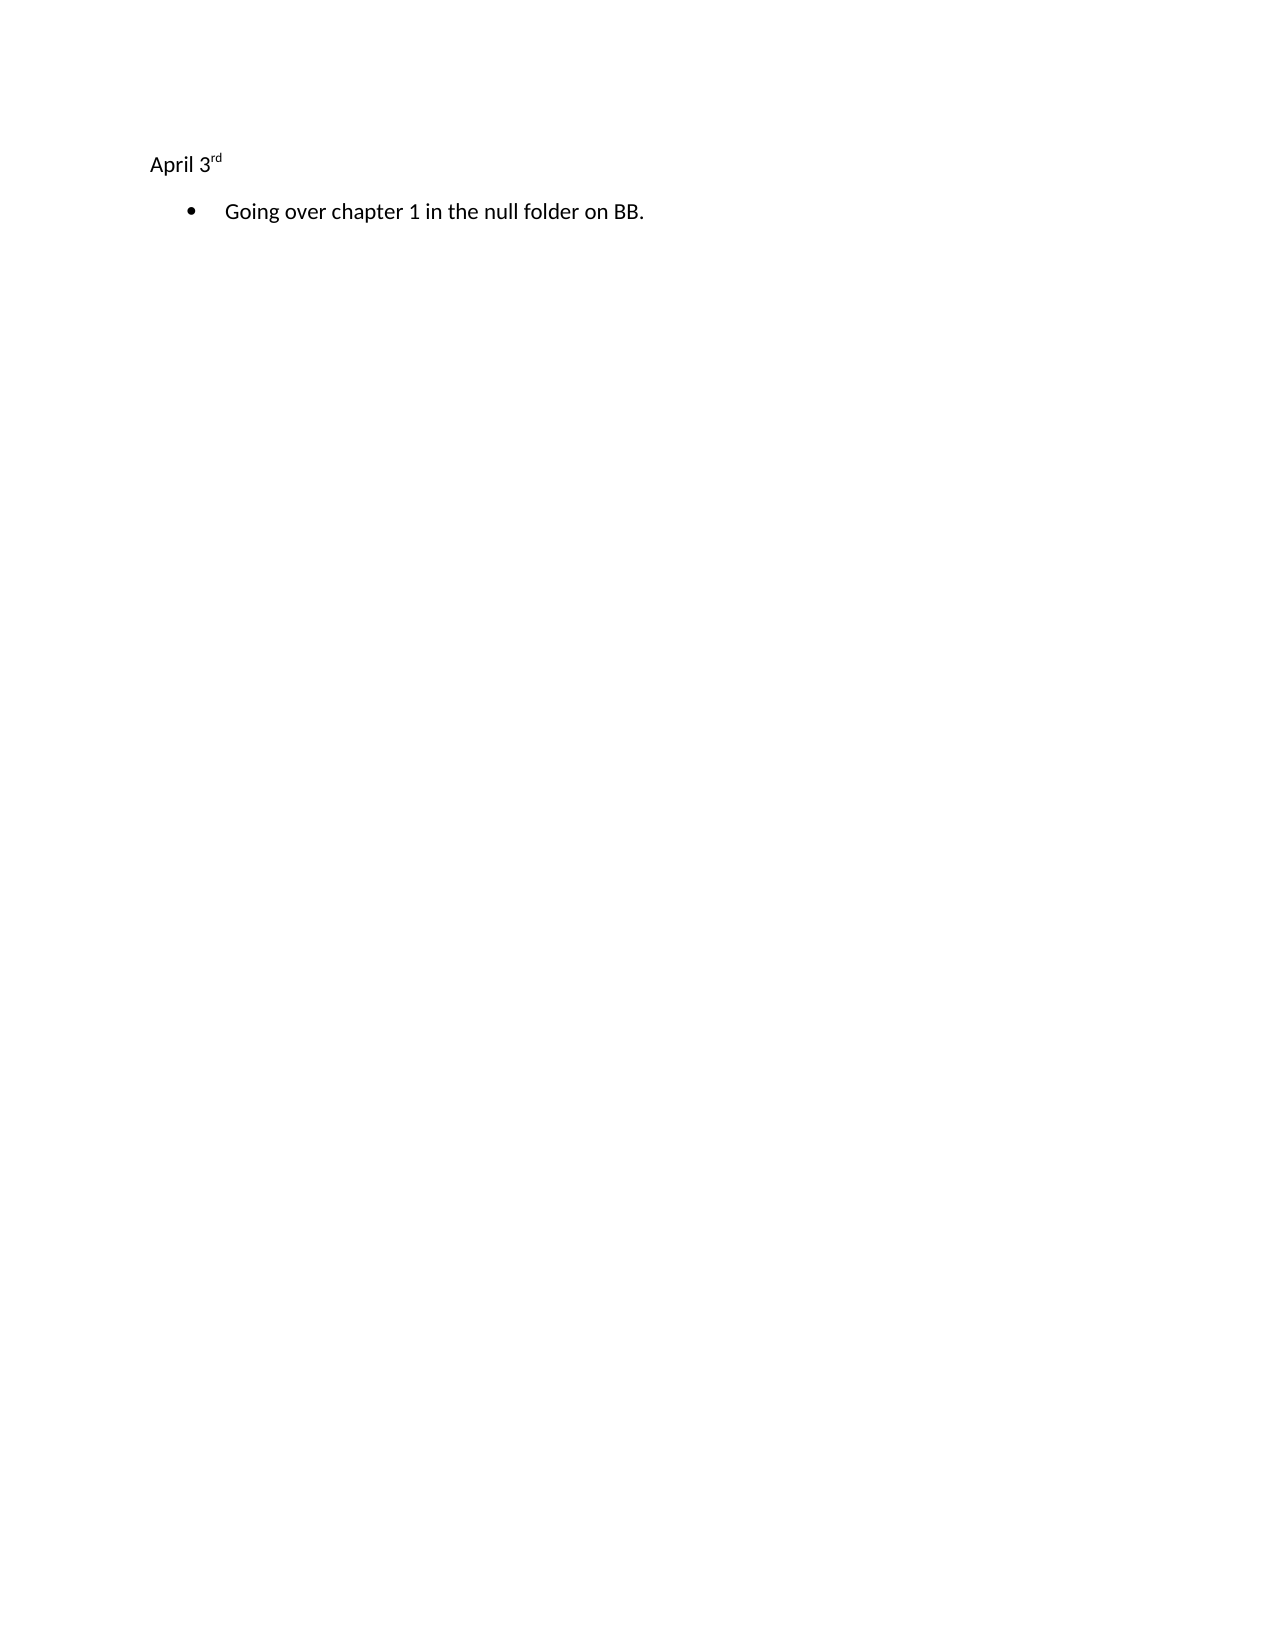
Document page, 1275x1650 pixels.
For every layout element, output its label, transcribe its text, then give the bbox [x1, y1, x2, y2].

text April 3rd [150, 150, 1125, 178]
list Going over chapter 1 in the null folder on BB. [187, 197, 1125, 225]
